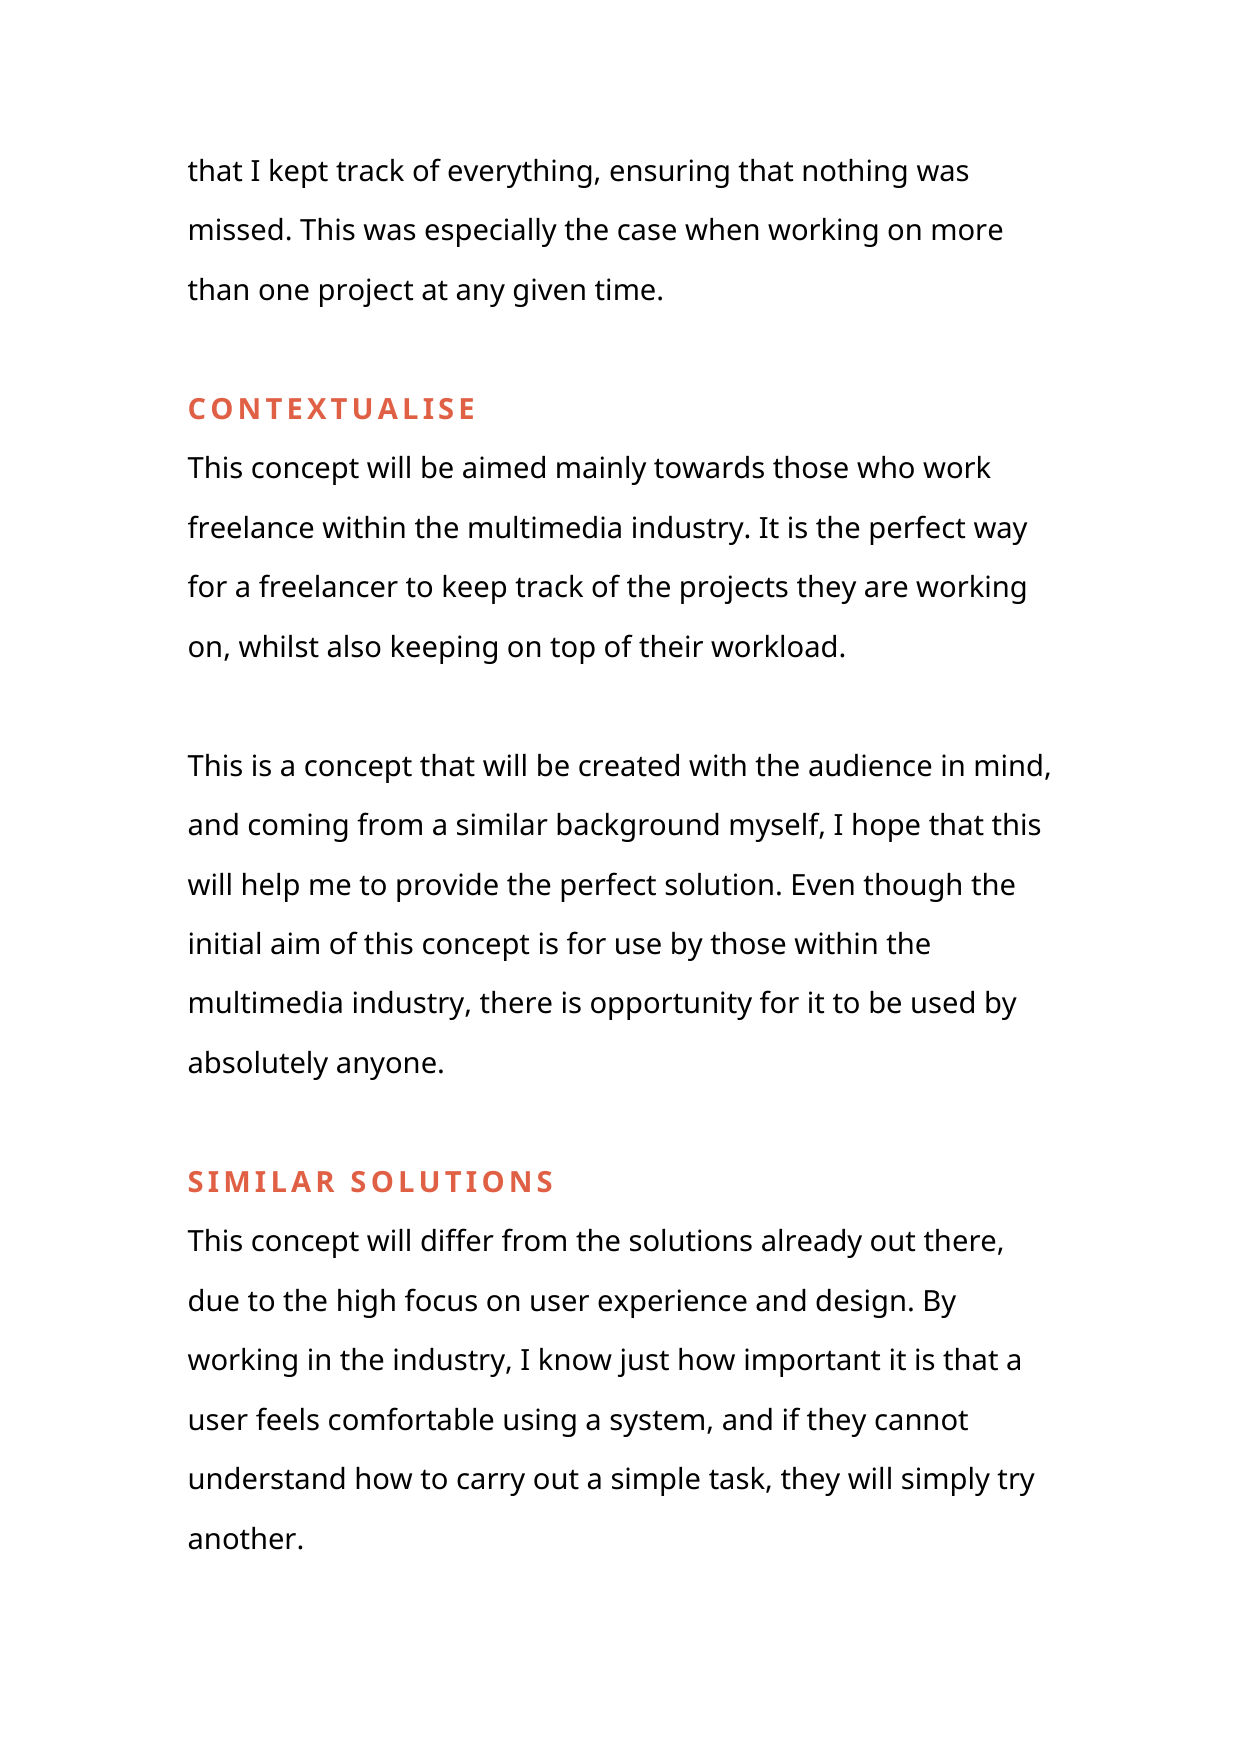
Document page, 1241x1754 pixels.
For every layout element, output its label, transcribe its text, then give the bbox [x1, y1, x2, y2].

text SIMILAR SOLUTIONS [187, 1161, 1053, 1201]
text This concept will differ from the solutions already out there, due to the high focus on user experience and design. By working in the industry, I know just how important it is that a user feels comfortable using a system, and if they cannot understand how to carry out a simple task, they will simply try another. [187, 1221, 1053, 1558]
text CONTEXTUALISE [187, 388, 1053, 428]
text This concept will be aimed mainly towards those who work freelance within the multimedia industry. It is the perfect way for a freelancer to keep track of the projects they are working on, whilst also keeping on top of their workload. [187, 447, 1053, 666]
text This is a concept that will be created with the audience in mind, and coming from a similar background myself, I hope that this will help me to provide the perfect solution. Even though the initial aim of this concept is for use by those within the multimedia industry, there is opportunity for it to be used by absolutely anyone. [187, 745, 1053, 1082]
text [187, 150, 1053, 309]
